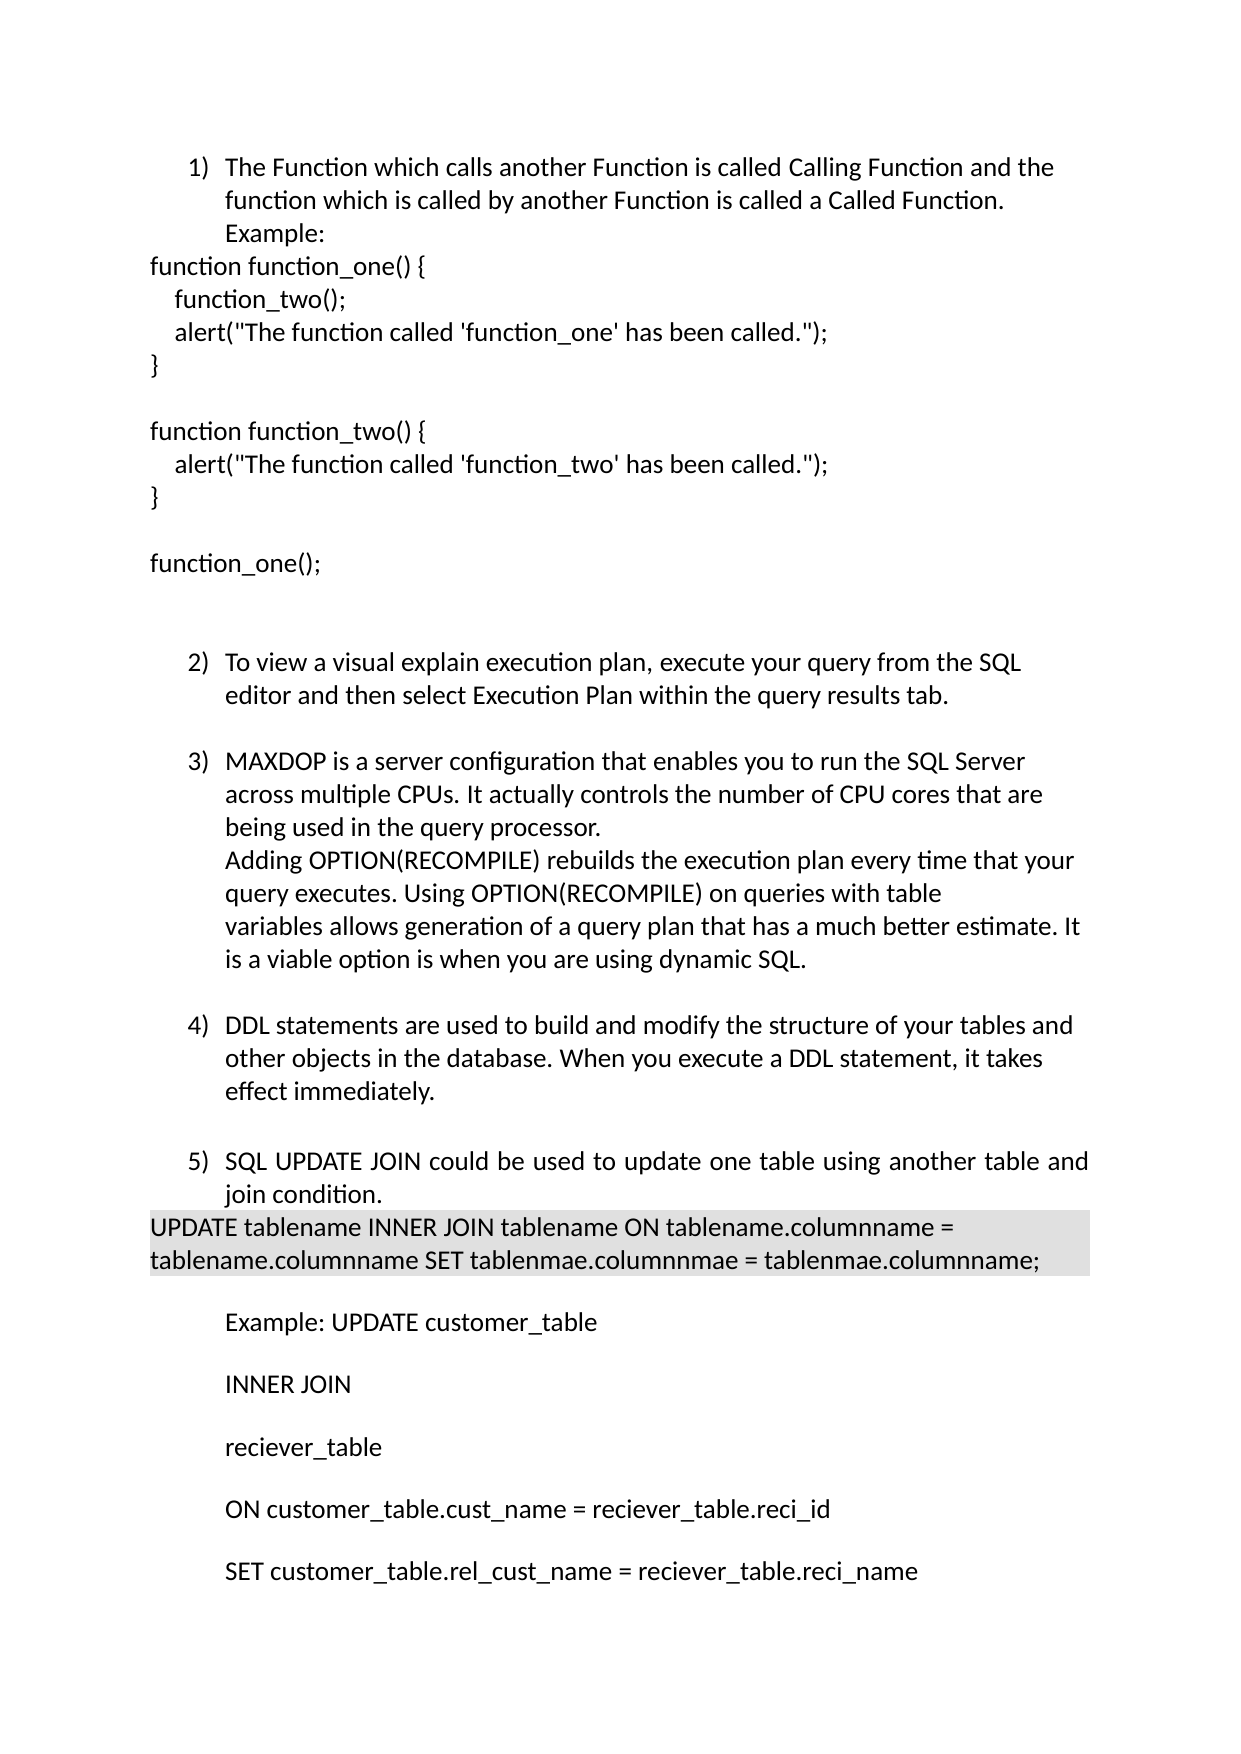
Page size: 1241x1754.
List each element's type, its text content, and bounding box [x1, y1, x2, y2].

list SQL UPDATE JOIN could be used to update one table using another table and join condition. [187, 1144, 1090, 1210]
text INNER JOIN [225, 1367, 1090, 1401]
list MAXDOP is a server configuration that enables you to run the SQL Server across multiple CPUs. It actually controls the number of CPU cores that are being used in the query processor. [187, 744, 1090, 843]
text function function_one() { [150, 249, 1090, 282]
text ON customer_table.cust_name = reciever_table.reci_id [225, 1492, 1090, 1525]
list Adding OPTION(RECOMPILE) rebuilds the execution plan every time that your query executes. Using OPTION(RECOMPILE) on queries with table variables allows generation of a query plan that has a much better estimate. It is a viable option is when you are using dynamic SQL. [225, 843, 1090, 975]
list Example: [225, 216, 1090, 249]
text UPDATE tablename INNER JOIN tablename ON tablename.columnname = tablename.columnname SET tablenmae.columnnmae = tablenmae.columnname; [150, 1210, 1090, 1276]
text function_one(); [150, 546, 1090, 579]
text } [150, 480, 1090, 513]
text Example: UPDATE customer_table [225, 1305, 1090, 1338]
text SET customer_table.rel_cust_name = reciever_table.reci_name [225, 1554, 1090, 1587]
text alert("The function called 'function_two' has been called."); [150, 447, 1090, 480]
list To view a visual explain execution plan, execute your query from the SQL editor and then select Execution Plan within the query results tab. [187, 645, 1090, 711]
list DDL statements are used to build and modify the structure of your tables and other objects in the database. When you execute a DDL statement, it takes effect immediately. [187, 1008, 1090, 1107]
text } [150, 348, 1090, 381]
text function_two(); [150, 282, 1090, 315]
list The Function which calls another Function is called Calling Function and the function which is called by another Function is called a Called Function. [187, 150, 1090, 216]
text function function_two() { [150, 414, 1090, 447]
text reciever_table [225, 1430, 1090, 1463]
text alert("The function called 'function_one' has been called."); [150, 315, 1090, 348]
